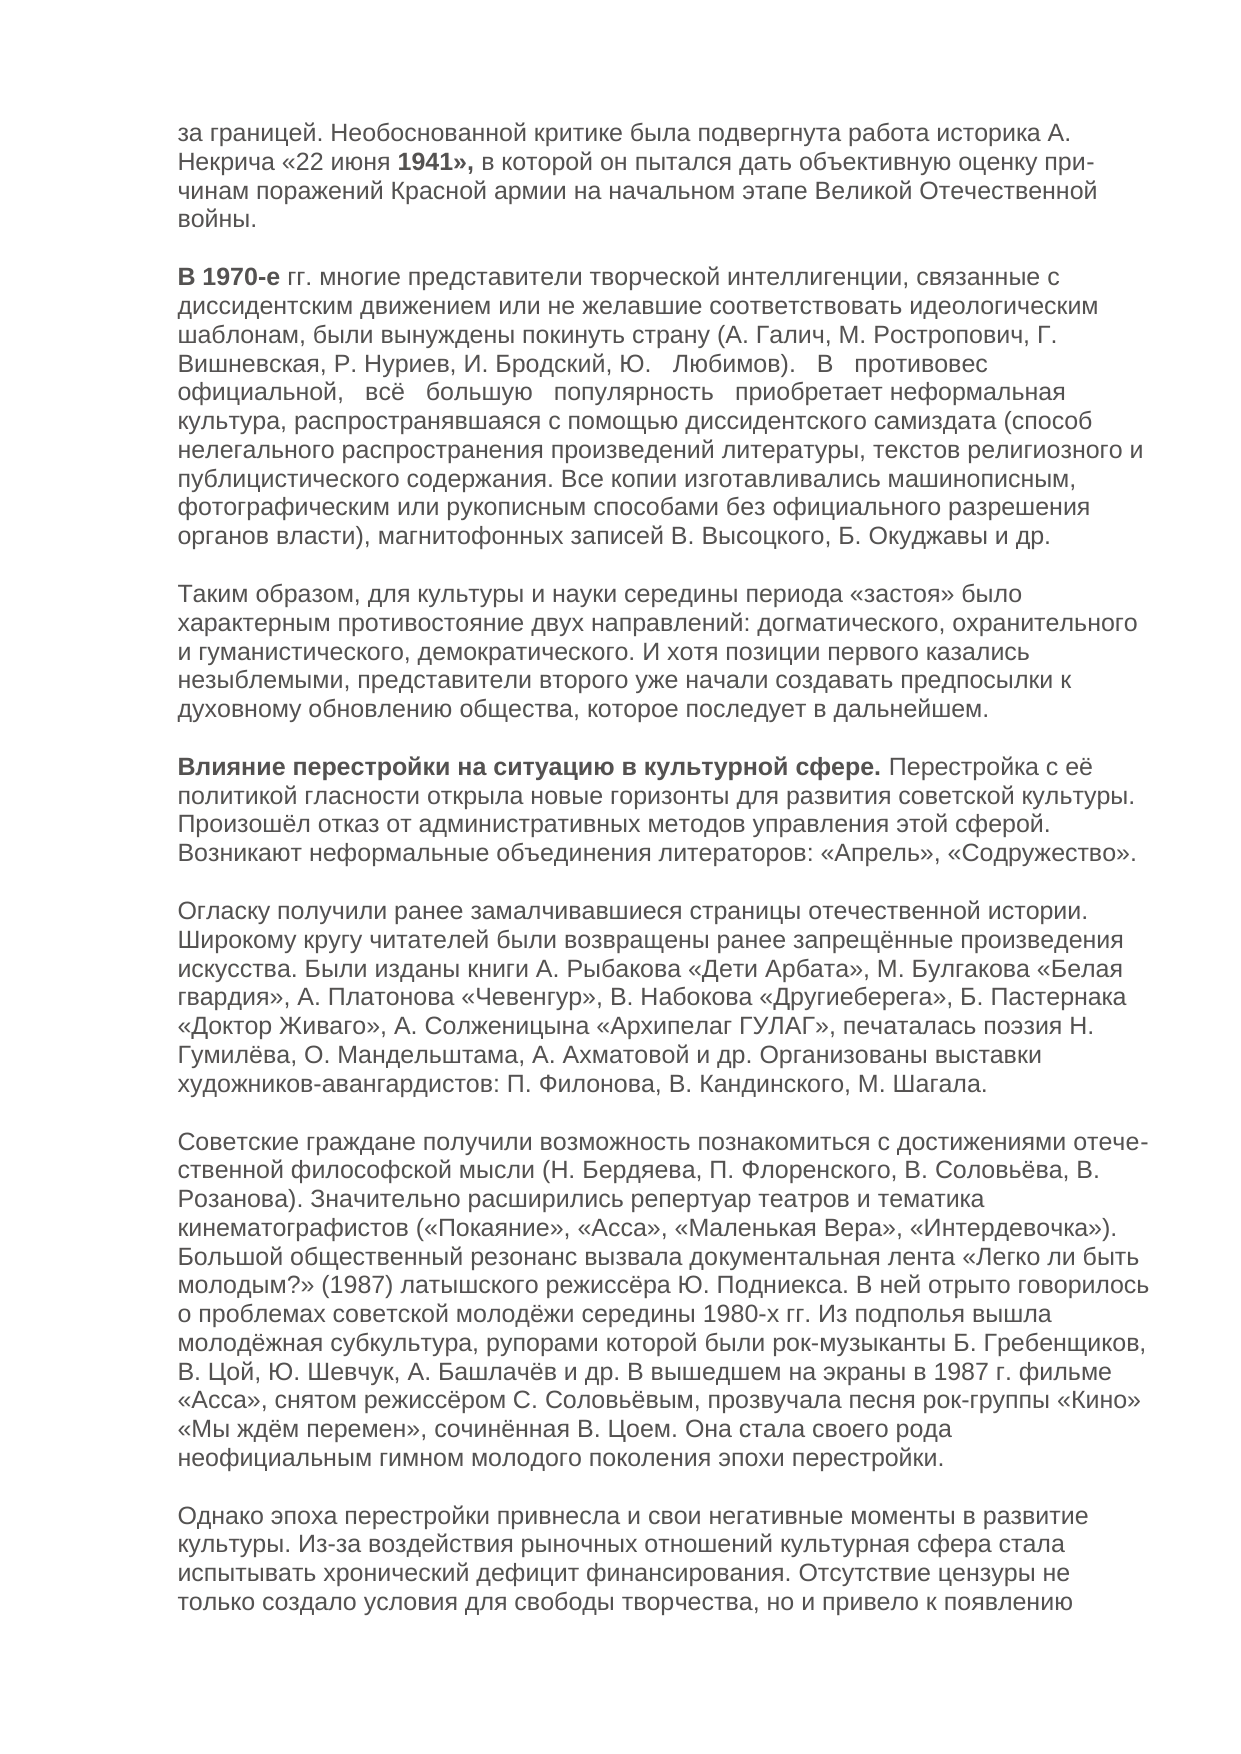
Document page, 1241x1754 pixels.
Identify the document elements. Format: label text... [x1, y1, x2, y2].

text Влияние перестройки на ситуацию в культурной сфере. Перестройка с её политикой гласности открыла новые горизонты для развития советской культуры. Произошёл отказ от административных методов управления этой сферой. Возникают неформальные объединения литераторов: «Апрель», «Содружество». [177, 752, 1152, 867]
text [177, 118, 1152, 233]
text Таким образом, для культуры и науки середины периода «застоя» было характерным противостояние двух направлений: догматического, охранительного и гуманистического, демократического. И хотя позиции первого казались незыблемыми, представители второго уже начали создавать предпосылки к духовному обновлению общества, которое последует в дальнейшем. [177, 579, 1152, 723]
text В 1970-е гг. многие представители творческой интеллигенции, связанные с диссидентским движением или не желавшие соответствовать идеологическим шаблонам, были вынуждены покинуть страну (А. Галич, М. Ростропович, Г. Вишневская, Р. Нуриев, И. Бродский, Ю. Любимов). В противовес официальной, всё большую популярность приобретает неформальная культура, распространявшаяся с помощью диссидентского самиздата (способ нелегального распространения произведений литературы, текстов религиозного и публицистического содержания. Все копии изготавливались машинописным, фотографическим или рукописным способами без официального разрешения органов власти), магнитофонных записей В. Высоцкого, Б. Окуджавы и др. [177, 262, 1152, 550]
text Советские граждане получили возможность познакомиться с достижениями отечественной философской мысли (Н. Бердяева, П. Флоренского, В. Соловьёва, В. Розанова). Значительно расширились репертуар театров и тематика кинематографистов («Покаяние», «Асса», «Маленькая Вера», «Интердевочка»). Большой общественный резонанс вызвала документальная лента «Легко ли быть молодым?» (1987) латышского режиссёра Ю. Подниекса. В ней отрыто говорилось о проблемах советской молодёжи середины 1980-х гг. Из подполья вышла молодёжная субкультура, рупорами которой были рок-музыканты Б. Гребенщиков, В. Цой, Ю. Шевчук, А. Башлачёв и др. В вышедшем на экраны в 1987 г. фильме «Асса», снятом режиссёром С. Соловьёвым, прозвучала песня рок-группы «Кино» «Мы ждём перемен», сочинённая В. Цоем. Она стала своего рода неофициальным гимном молодого поколения эпохи перестройки. [177, 1126, 1152, 1471]
text Огласку получили ранее замалчивавшиеся страницы отечественной истории. Широкому кругу читателей были возвращены ранее запрещённые произведения искусства. Были изданы книги А. Рыбакова «Дети Арбата», М. Булгакова «Белая гвардия», А. Платонова «Чевенгур», В. Набокова «Другиеберега», Б. Пастернака «Доктор Живаго», А. Солженицына «Архипелаг ГУЛАГ», печаталась поэзия Н. Гумилёва, О. Мандельштама, А. Ахматовой и др. Организованы выставки художников-авангардистов: П. Филонова, В. Кандинского, М. Шагала. [177, 896, 1152, 1097]
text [177, 1501, 1152, 1616]
